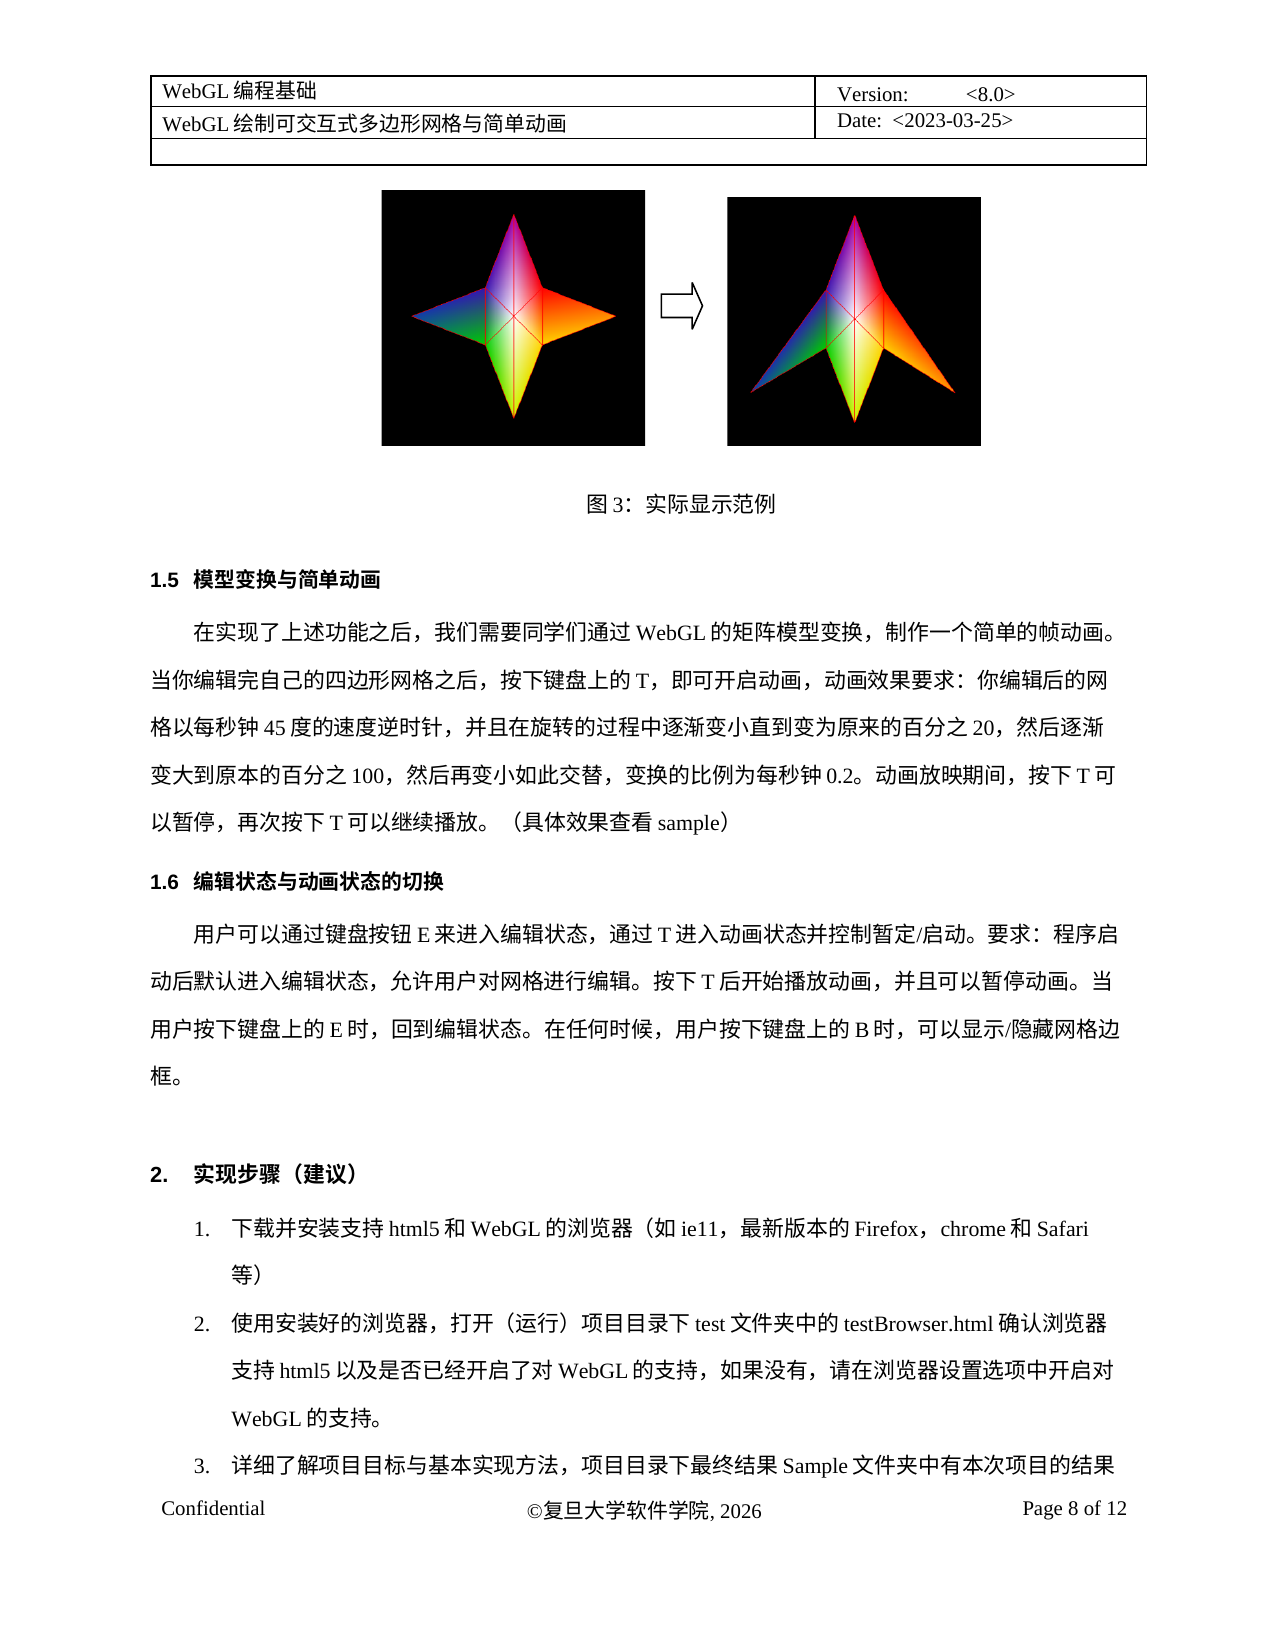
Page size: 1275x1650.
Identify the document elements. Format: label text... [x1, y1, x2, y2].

subtitle 模型变换与简单动画 [150, 564, 1125, 594]
list 使用安装好的浏览器，打开（运行）项目目录下test文件夹中的testBrowser.html确认浏览器支持html5以及是否已经开启了对WebGL的支持，如果没有，请在浏览器设置选项中开启对WebGL的支持。 [194, 1306, 1125, 1432]
subtitle 实现步骤（建议） [150, 1157, 1125, 1189]
list 下载并安装支持html5和WebGL的浏览器（如ie11，最新版本的Firefox，chrome和Safari等） [194, 1211, 1125, 1290]
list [194, 1448, 1125, 1480]
subtitle 编辑状态与动画状态的切换 [150, 865, 1125, 895]
picture [727, 197, 981, 446]
picture [381, 190, 646, 446]
text 用户可以通过键盘按钮E来进入编辑状态，通过T进入动画状态并控制暂定/启动。要求：程序启动后默认进入编辑状态，允许用户对网格进行编辑。按下T后开始播放动画，并且可以暂停动画。当用户按下键盘上的E时，回到编辑状态。在任何时候，用户按下键盘上的B时，可以显示/隐藏网格边框。 [150, 917, 1125, 1091]
text 图3：实际显示范例 [194, 487, 1125, 519]
text 在实现了上述功能之后，我们需要同学们通过WebGL的矩阵模型变换，制作一个简单的帧动画。当你编辑完自己的四边形网格之后，按下键盘上的T，即可开启动画，动画效果要求：你编辑后的网格以每秒钟45度的速度逆时针，并且在旋转的过程中逐渐变小直到变为原来的百分之20，然后逐渐变大到原本的百分之100，然后再变小如此交替，变换的比例为每秒钟0.2。动画放映期间，按下T可以暂停，再次按下T可以继续播放。（具体效果查看sample） [150, 615, 1125, 837]
